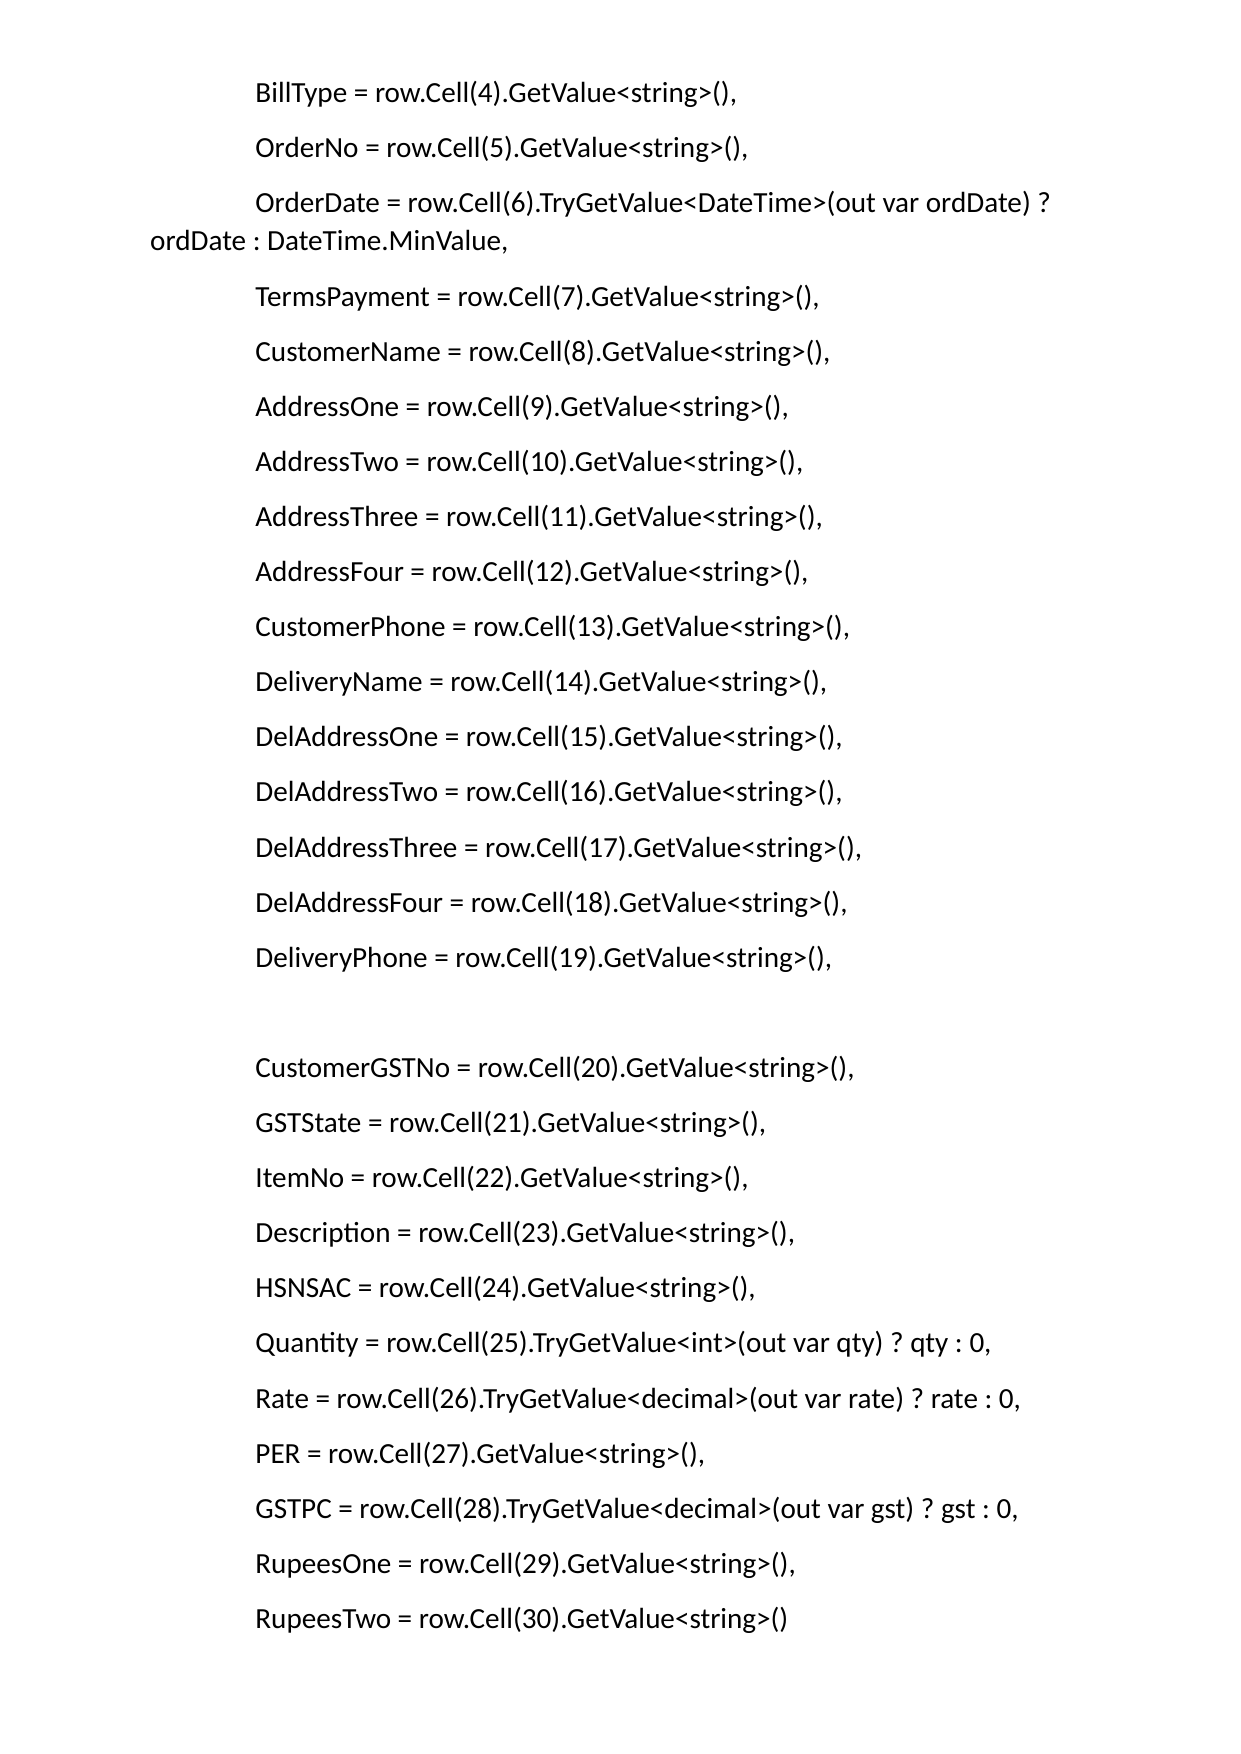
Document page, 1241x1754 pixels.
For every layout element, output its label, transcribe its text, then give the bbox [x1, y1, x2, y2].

text DeliveryName = row.Cell(14).GetValue<string>(), [150, 663, 1137, 699]
text HSNSAC = row.Cell(24).GetValue<string>(), [150, 1269, 1137, 1305]
text AddressThree = row.Cell(11).GetValue<string>(), [150, 498, 1137, 534]
text OrderDate = row.Cell(6).TryGetValue<DateTime>(out var ordDate) ? ordDate : DateTime.MinValue, [150, 184, 1137, 258]
text AddressTwo = row.Cell(10).GetValue<string>(), [150, 443, 1137, 478]
text DelAddressThree = row.Cell(17).GetValue<string>(), [150, 829, 1137, 864]
text CustomerPhone = row.Cell(13).GetValue<string>(), [150, 608, 1137, 644]
text AddressOne = row.Cell(9).GetValue<string>(), [150, 388, 1137, 423]
text RupeesTwo = row.Cell(30).GetValue<string>() [150, 1600, 1137, 1636]
text RupeesOne = row.Cell(29).GetValue<string>(), [150, 1545, 1137, 1581]
text DelAddressTwo = row.Cell(16).GetValue<string>(), [150, 773, 1137, 809]
text DeliveryPhone = row.Cell(19).GetValue<string>(), [150, 939, 1137, 974]
text Quantity = row.Cell(25).TryGetValue<int>(out var qty) ? qty : 0, [150, 1324, 1137, 1360]
text AddressFour = row.Cell(12).GetValue<string>(), [150, 553, 1137, 589]
text CustomerGSTNo = row.Cell(20).GetValue<string>(), [150, 1049, 1137, 1085]
text TermsPayment = row.Cell(7).GetValue<string>(), [150, 278, 1137, 313]
text Rate = row.Cell(26).TryGetValue<decimal>(out var rate) ? rate : 0, [150, 1380, 1137, 1415]
text BillType = row.Cell(4).GetValue<string>(), [150, 74, 1137, 109]
text CustomerName = row.Cell(8).GetValue<string>(), [150, 333, 1137, 368]
text GSTState = row.Cell(21).GetValue<string>(), [150, 1104, 1137, 1140]
text PER = row.Cell(27).GetValue<string>(), [150, 1435, 1137, 1470]
text DelAddressOne = row.Cell(15).GetValue<string>(), [150, 718, 1137, 754]
text OrderNo = row.Cell(5).GetValue<string>(), [150, 129, 1137, 164]
text Description = row.Cell(23).GetValue<string>(), [150, 1214, 1137, 1250]
text DelAddressFour = row.Cell(18).GetValue<string>(), [150, 884, 1137, 919]
text GSTPC = row.Cell(28).TryGetValue<decimal>(out var gst) ? gst : 0, [150, 1490, 1137, 1526]
text ItemNo = row.Cell(22).GetValue<string>(), [150, 1159, 1137, 1195]
